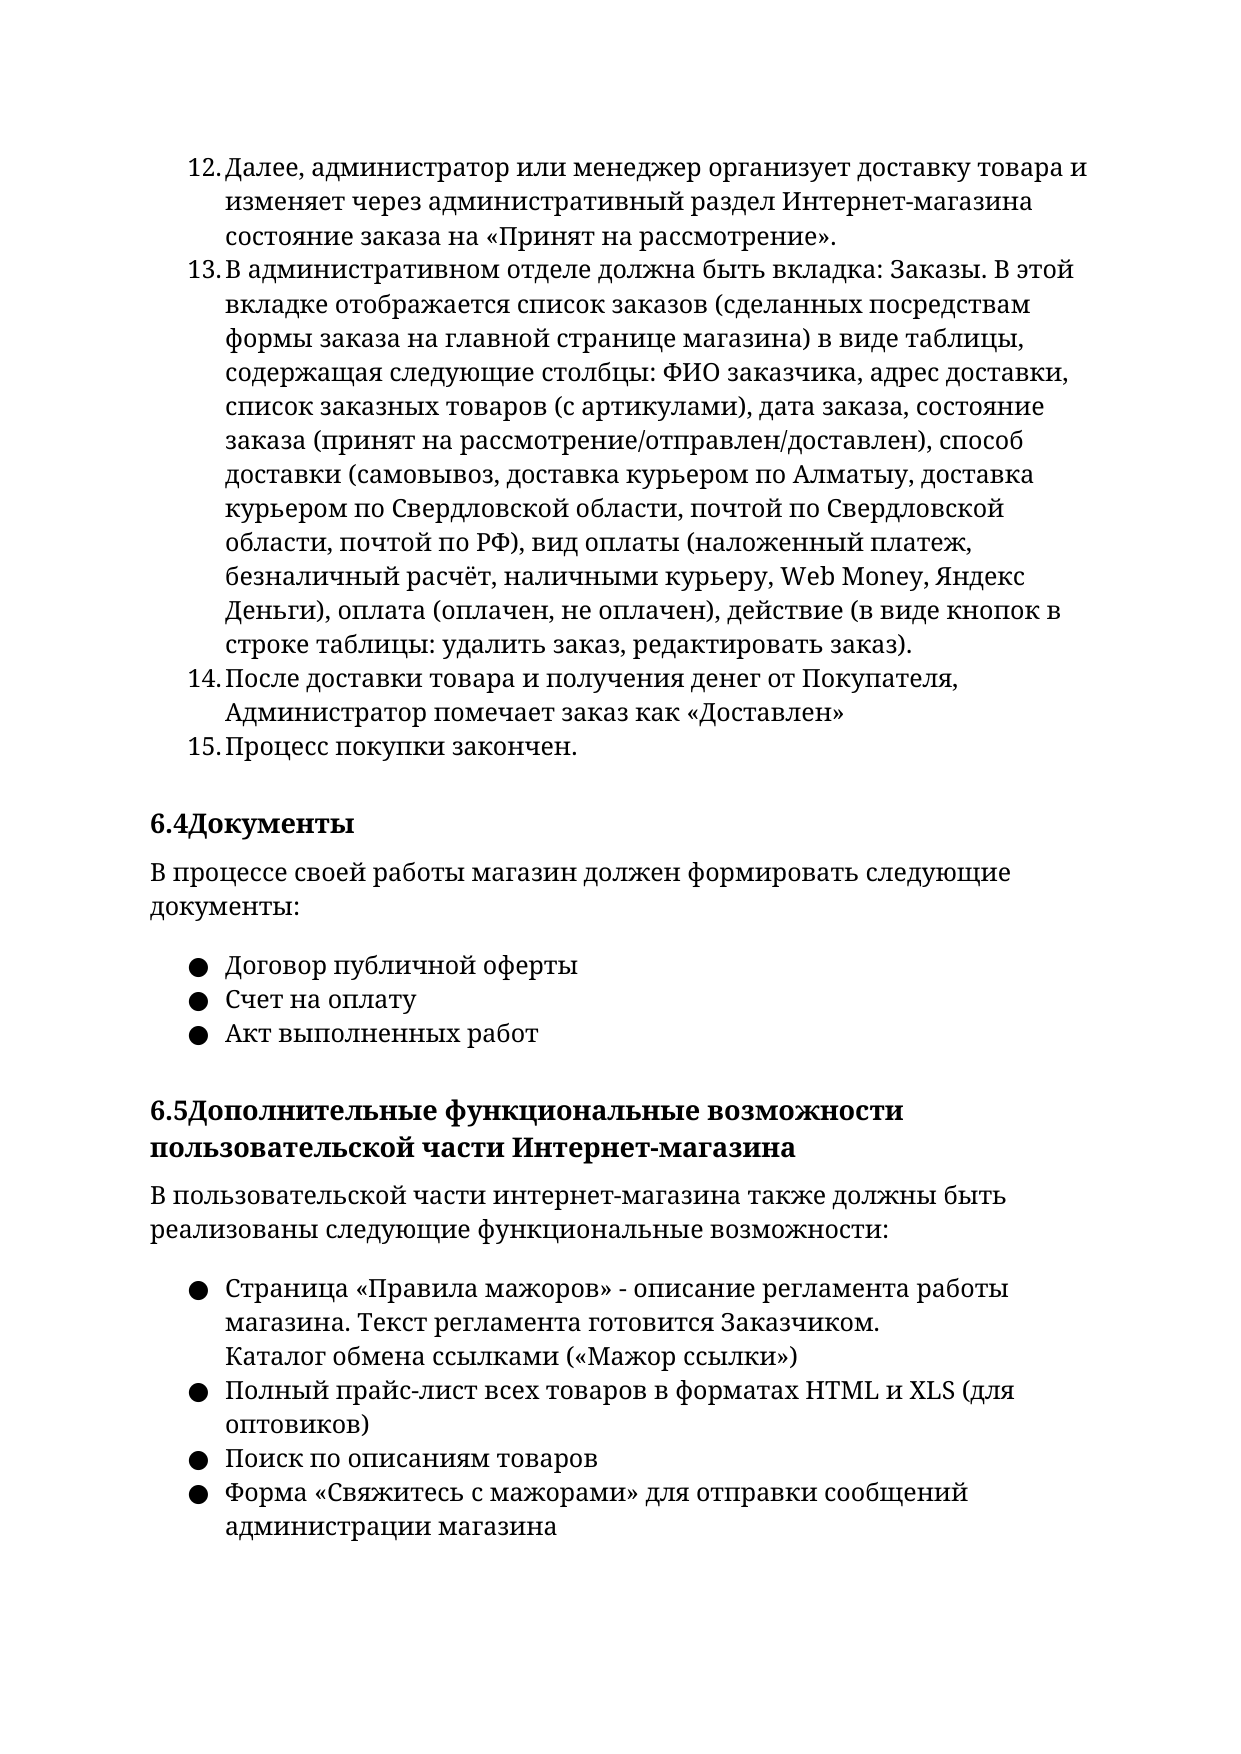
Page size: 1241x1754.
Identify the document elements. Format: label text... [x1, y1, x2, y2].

list Полный прайс-лист всех товаров в форматах HTML и XLS (для оптовиков) [187, 1373, 1090, 1441]
list В административном отделе должна быть вкладка: Заказы. В этой вкладке отображается список заказов (сделанных посредствам формы заказа на главной странице магазина) в виде таблицы, содержащая следующие столбцы: ФИО заказчика, адрес доставки, список заказных товаров (с артикулами), дата заказа, состояние заказа (принят на рассмотрение/отправлен/доставлен), способ доставки (самовывоз, доставка курьером по Алматыу, доставка курьером по Свердловской области, почтой по Свердловской области, почтой по РФ), вид оплаты (наложенный платеж, безналичный расчёт, наличными курьеру, Web Money, Яндекс Деньги), оплата (оплачен, не оплачен), действие (в виде кнопок в строке таблицы: удалить заказ, редактировать заказ). [187, 252, 1090, 661]
text В пользовательской части интернет-магазина также должны быть реализованы следующие функциональные возможности: [150, 1177, 1090, 1246]
subtitle 6.5Дополнительные функциональные возможности пользовательской части Интернет-магазина [150, 1091, 1090, 1165]
list Счет на оплату [187, 981, 1090, 1015]
text В процессе своей работы магазин должен формировать следующие документы: [150, 854, 1090, 922]
list Форма «Свяжитесь с мажорами» для отправки сообщений администрации магазина [187, 1475, 1090, 1543]
list Поиск по описаниям товаров [187, 1441, 1090, 1475]
list Далее, администратор или менеджер организует доставку товара и изменяет через административный раздел Интернет-магазина состояние заказа на «Принят на рассмотрение». [187, 150, 1090, 252]
list После доставки товара и получения денег от Покупателя, Администратор помечает заказ как «Доставлен» [187, 661, 1090, 729]
list Процесс покупки закончен. [187, 729, 1090, 763]
subtitle 6.4Документы [150, 805, 1090, 842]
list Договор публичной оферты [187, 947, 1090, 981]
list Акт выполненных работ [187, 1015, 1090, 1049]
list Страница «Правила мажоров» - описание регламента работы магазина. Текст регламента готовится Заказчиком. Каталог обмена ссылками («Мажор ссылки») [187, 1271, 1090, 1373]
